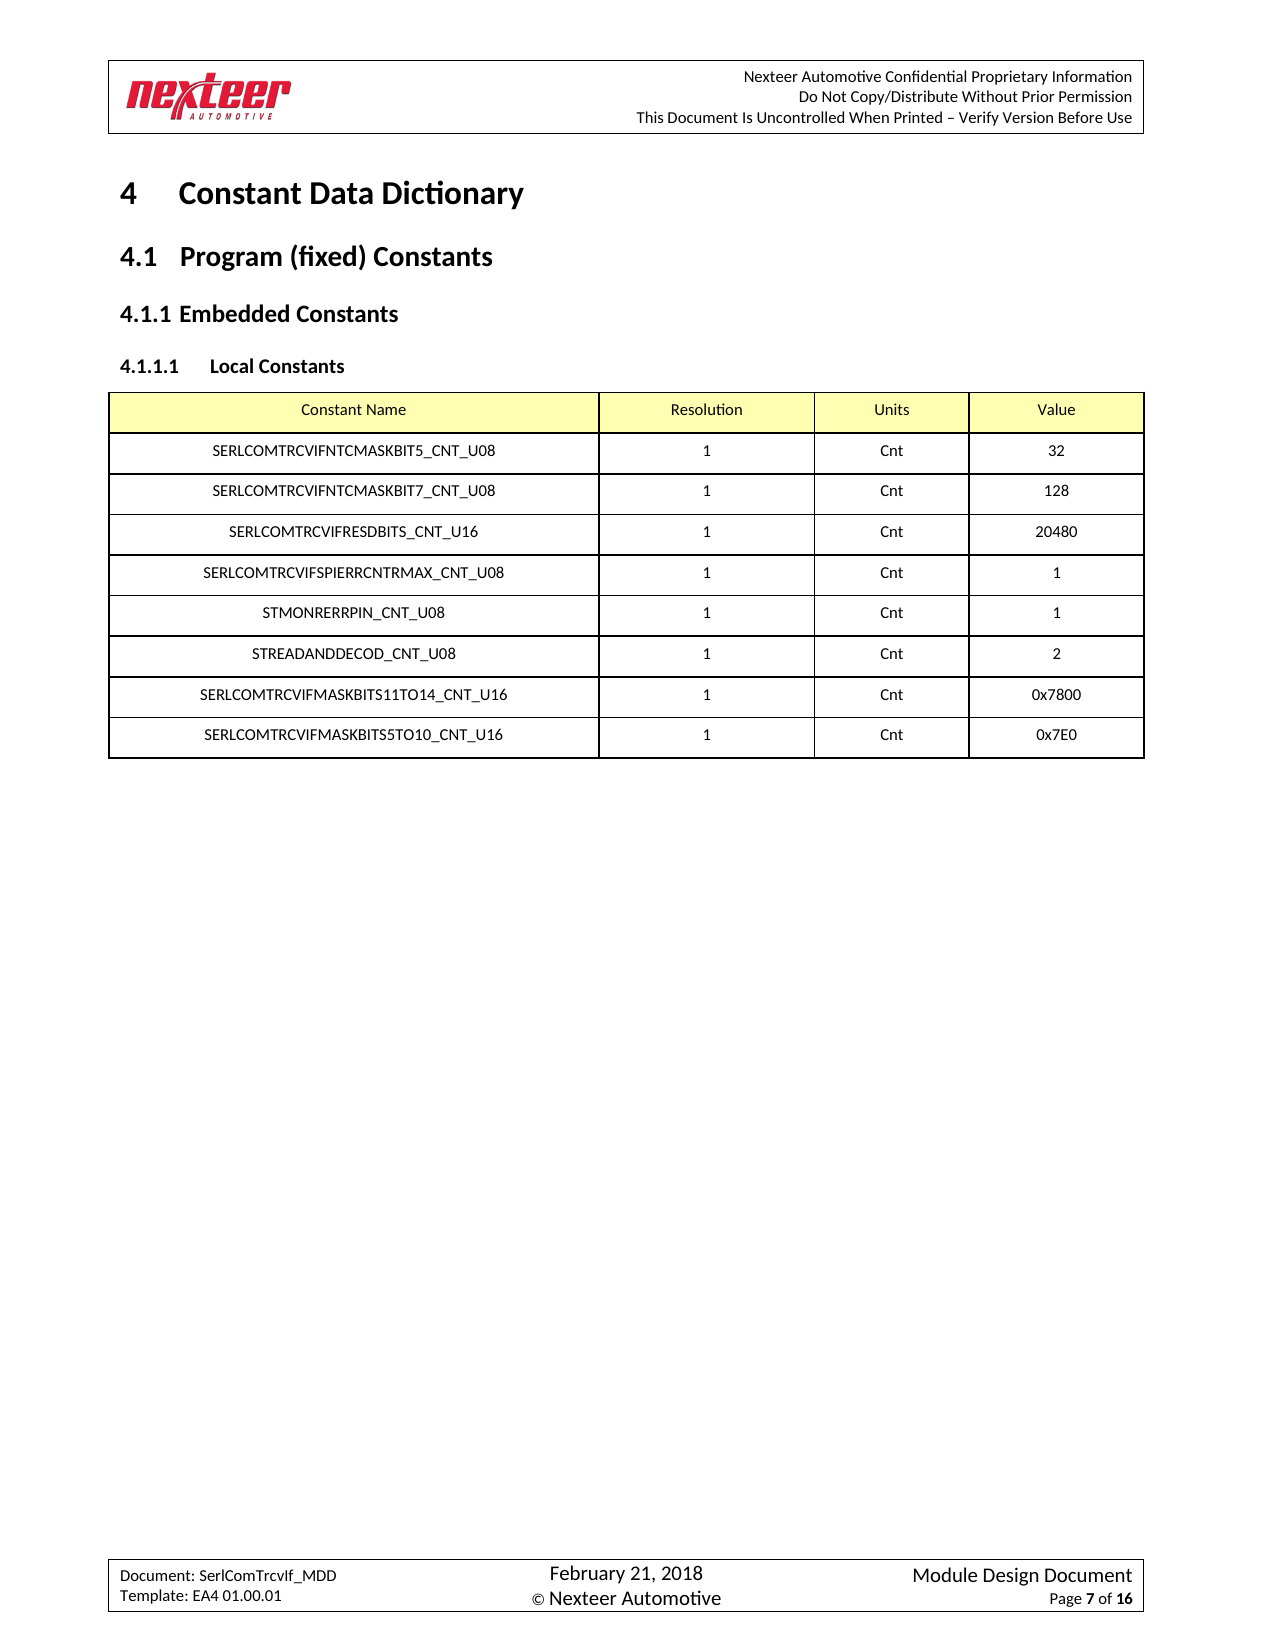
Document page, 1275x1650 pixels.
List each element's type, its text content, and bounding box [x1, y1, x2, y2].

table_cell SERLCOMTRCVIFRESDBITS_CNT_U16 [110, 515, 598, 554]
table_cell STMONRERRPIN_CNT_U08 [110, 596, 598, 635]
table_cell 1 [600, 556, 814, 595]
table_cell Cnt [815, 718, 968, 757]
subtitle Embedded Constants [120, 298, 1155, 329]
table_cell 1 [970, 596, 1143, 635]
table_cell Cnt [815, 678, 968, 717]
table_cell 2 [970, 637, 1143, 676]
table_cell Cnt [815, 434, 968, 473]
table_header Constant Name [110, 393, 598, 432]
table_cell 32 [970, 434, 1143, 473]
table_cell Cnt [815, 475, 968, 513]
table_cell 1 [970, 556, 1143, 595]
subtitle Local Constants [120, 354, 1155, 379]
table_header Value [970, 393, 1143, 432]
table_cell 1 [600, 434, 814, 473]
picture [120, 61, 295, 133]
table_cell 1 [600, 718, 814, 757]
table_header Resolution [600, 393, 814, 432]
table_cell 0x7E0 [970, 718, 1143, 757]
table_cell SERLCOMTRCVIFMASKBITS11TO14_CNT_U16 [110, 678, 598, 717]
table_cell Cnt [815, 515, 968, 554]
subtitle Constant Data Dictionary [120, 172, 1155, 213]
table_cell 1 [600, 515, 814, 554]
table_cell Cnt [815, 637, 968, 676]
table_cell 128 [970, 475, 1143, 513]
table_header Units [815, 393, 968, 432]
table_cell 1 [600, 596, 814, 635]
table_cell 1 [600, 475, 814, 513]
table_cell Cnt [815, 556, 968, 595]
table_cell 1 [600, 637, 814, 676]
subtitle Program (fixed) Constants [120, 238, 1155, 273]
table_cell SERLCOMTRCVIFMASKBITS5TO10_CNT_U16 [110, 718, 598, 757]
table_cell SERLCOMTRCVIFSPIERRCNTRMAX_CNT_U08 [110, 556, 598, 595]
table_cell SERLCOMTRCVIFNTCMASKBIT7_CNT_U08 [110, 475, 598, 513]
table_cell 1 [600, 678, 814, 717]
table_cell 20480 [970, 515, 1143, 554]
table_cell 0x7800 [970, 678, 1143, 717]
table_cell STREADANDDECOD_CNT_U08 [110, 637, 598, 676]
table_cell SERLCOMTRCVIFNTCMASKBIT5_CNT_U08 [110, 434, 598, 473]
table_cell Cnt [815, 596, 968, 635]
